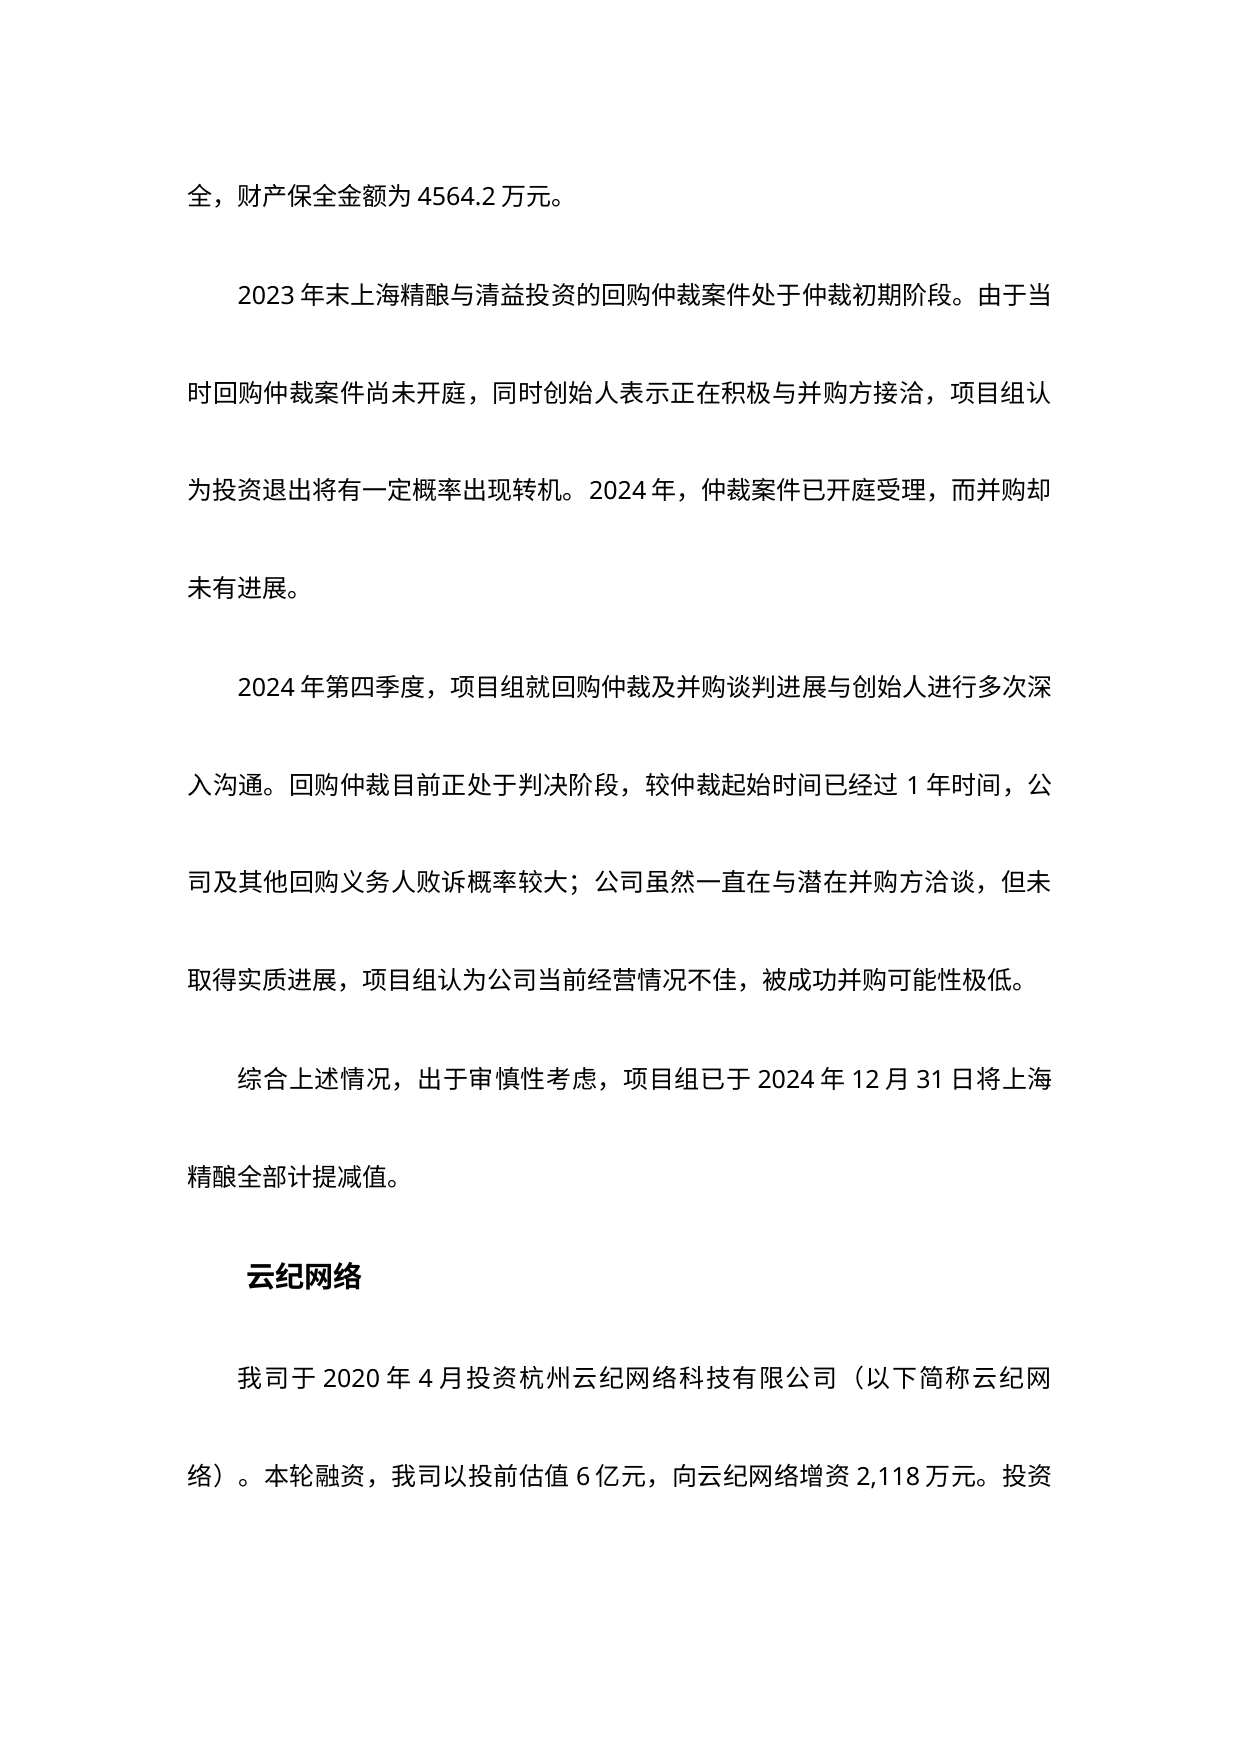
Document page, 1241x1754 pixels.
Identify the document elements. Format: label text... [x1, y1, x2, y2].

text 综合上述情况，出于审慎性考虑，项目组已于2024年12月31日将上海精酿全部计提减值。 [187, 1045, 1053, 1208]
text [187, 1344, 1053, 1507]
text 2024年第四季度，项目组就回购仲裁及并购谈判进展与创始人进行多次深入沟通。回购仲裁目前正处于判决阶段，较仲裁起始时间已经过1年时间，公司及其他回购义务人败诉概率较大；公司虽然一直在与潜在并购方洽谈，但未取得实质进展，项目组认为公司当前经营情况不佳，被成功并购可能性极低。 [187, 653, 1053, 1011]
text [187, 162, 1053, 227]
text 2023年末上海精酿与清益投资的回购仲裁案件处于仲裁初期阶段。由于当时回购仲裁案件尚未开庭，同时创始人表示正在积极与并购方接洽，项目组认为投资退出将有一定概率出现转机。2024年，仲裁案件已开庭受理，而并购却未有进展。 [187, 261, 1053, 619]
subtitle 云纪网络 [187, 1242, 1053, 1307]
